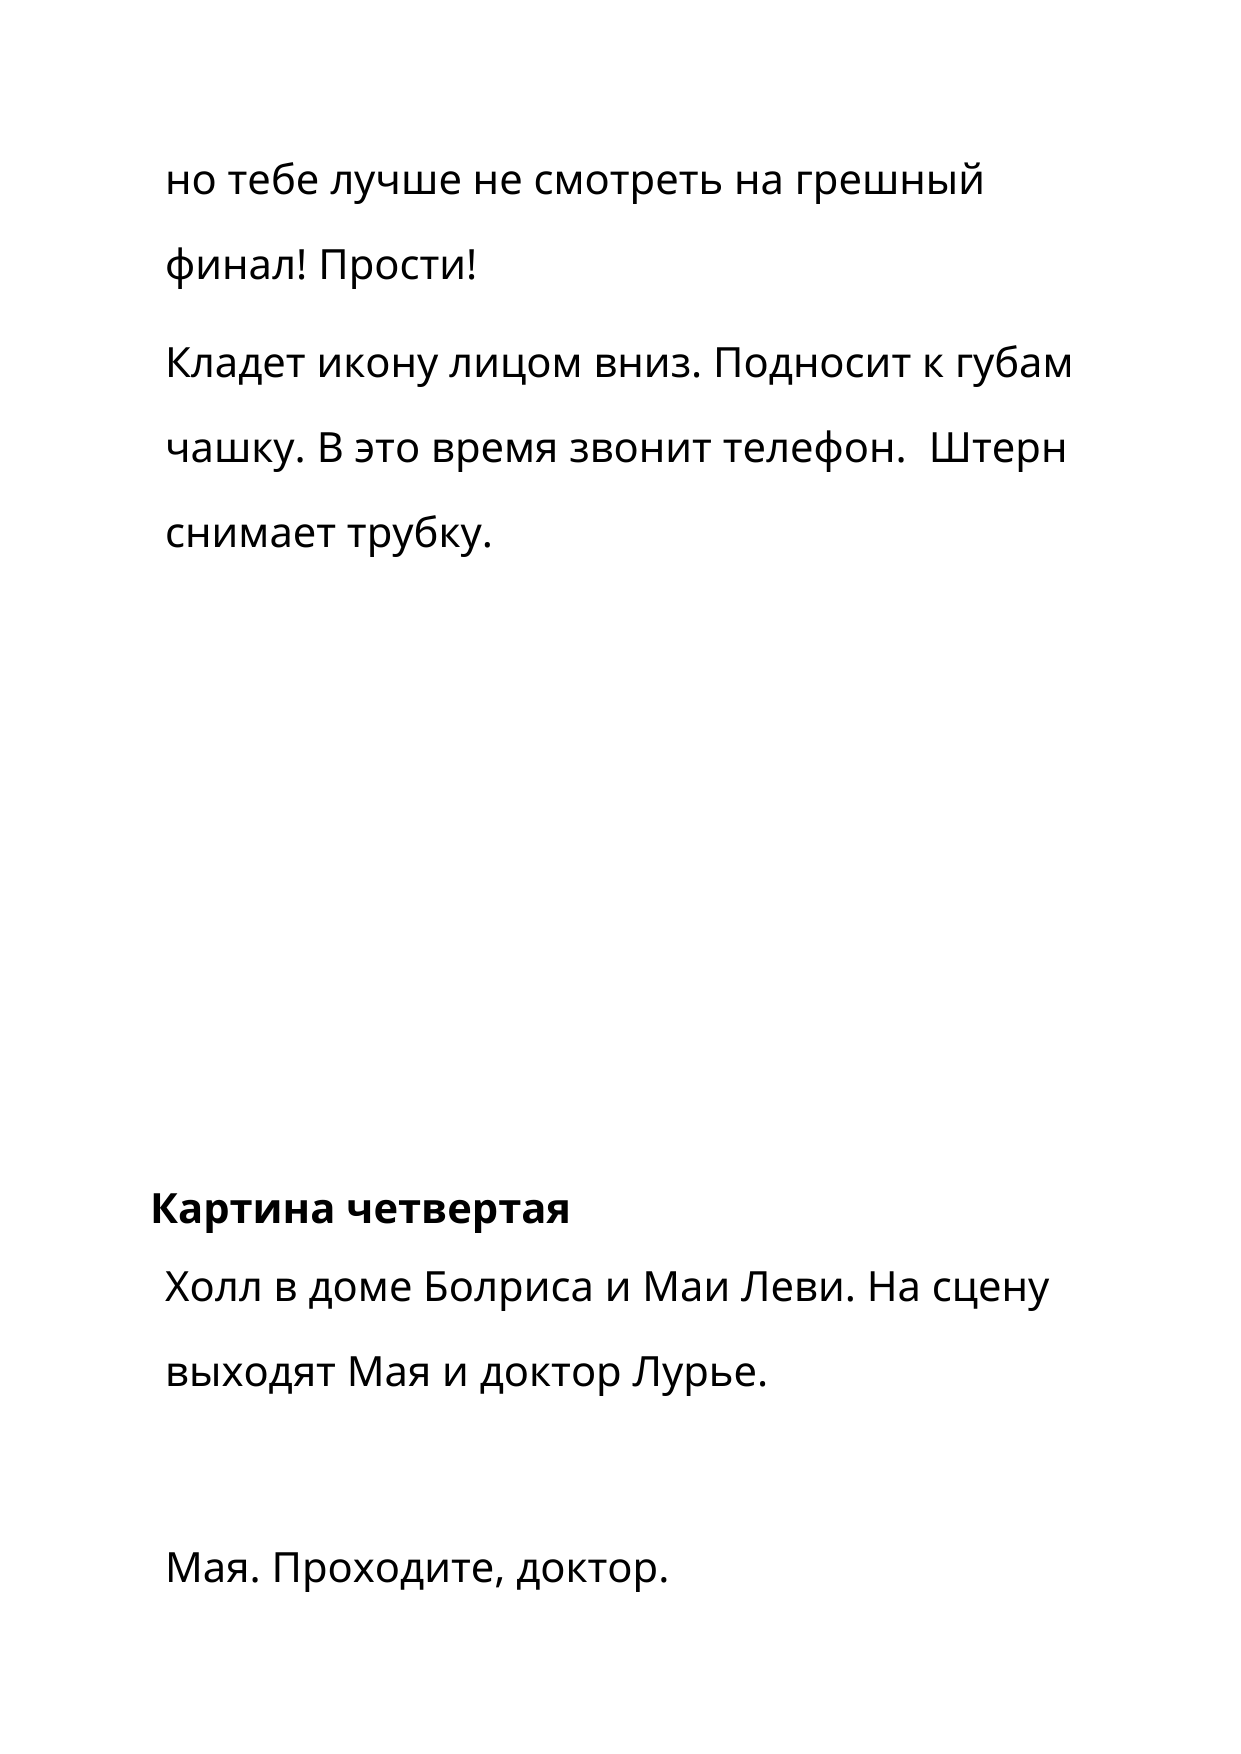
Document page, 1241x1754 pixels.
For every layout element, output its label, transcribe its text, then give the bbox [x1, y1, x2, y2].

text Холл в доме Болриса и Маи Леви. На сцену выходят Мая и доктор Лурье. [165, 1257, 1075, 1399]
text Картина четвертая [150, 1147, 1090, 1236]
text Мая. Проходите, доктор. [165, 1537, 1075, 1594]
text Кладет икону лицом вниз. Подносит к губам чашку. В это время звонит телефон. Штерн снимает трубку. [165, 333, 1075, 560]
